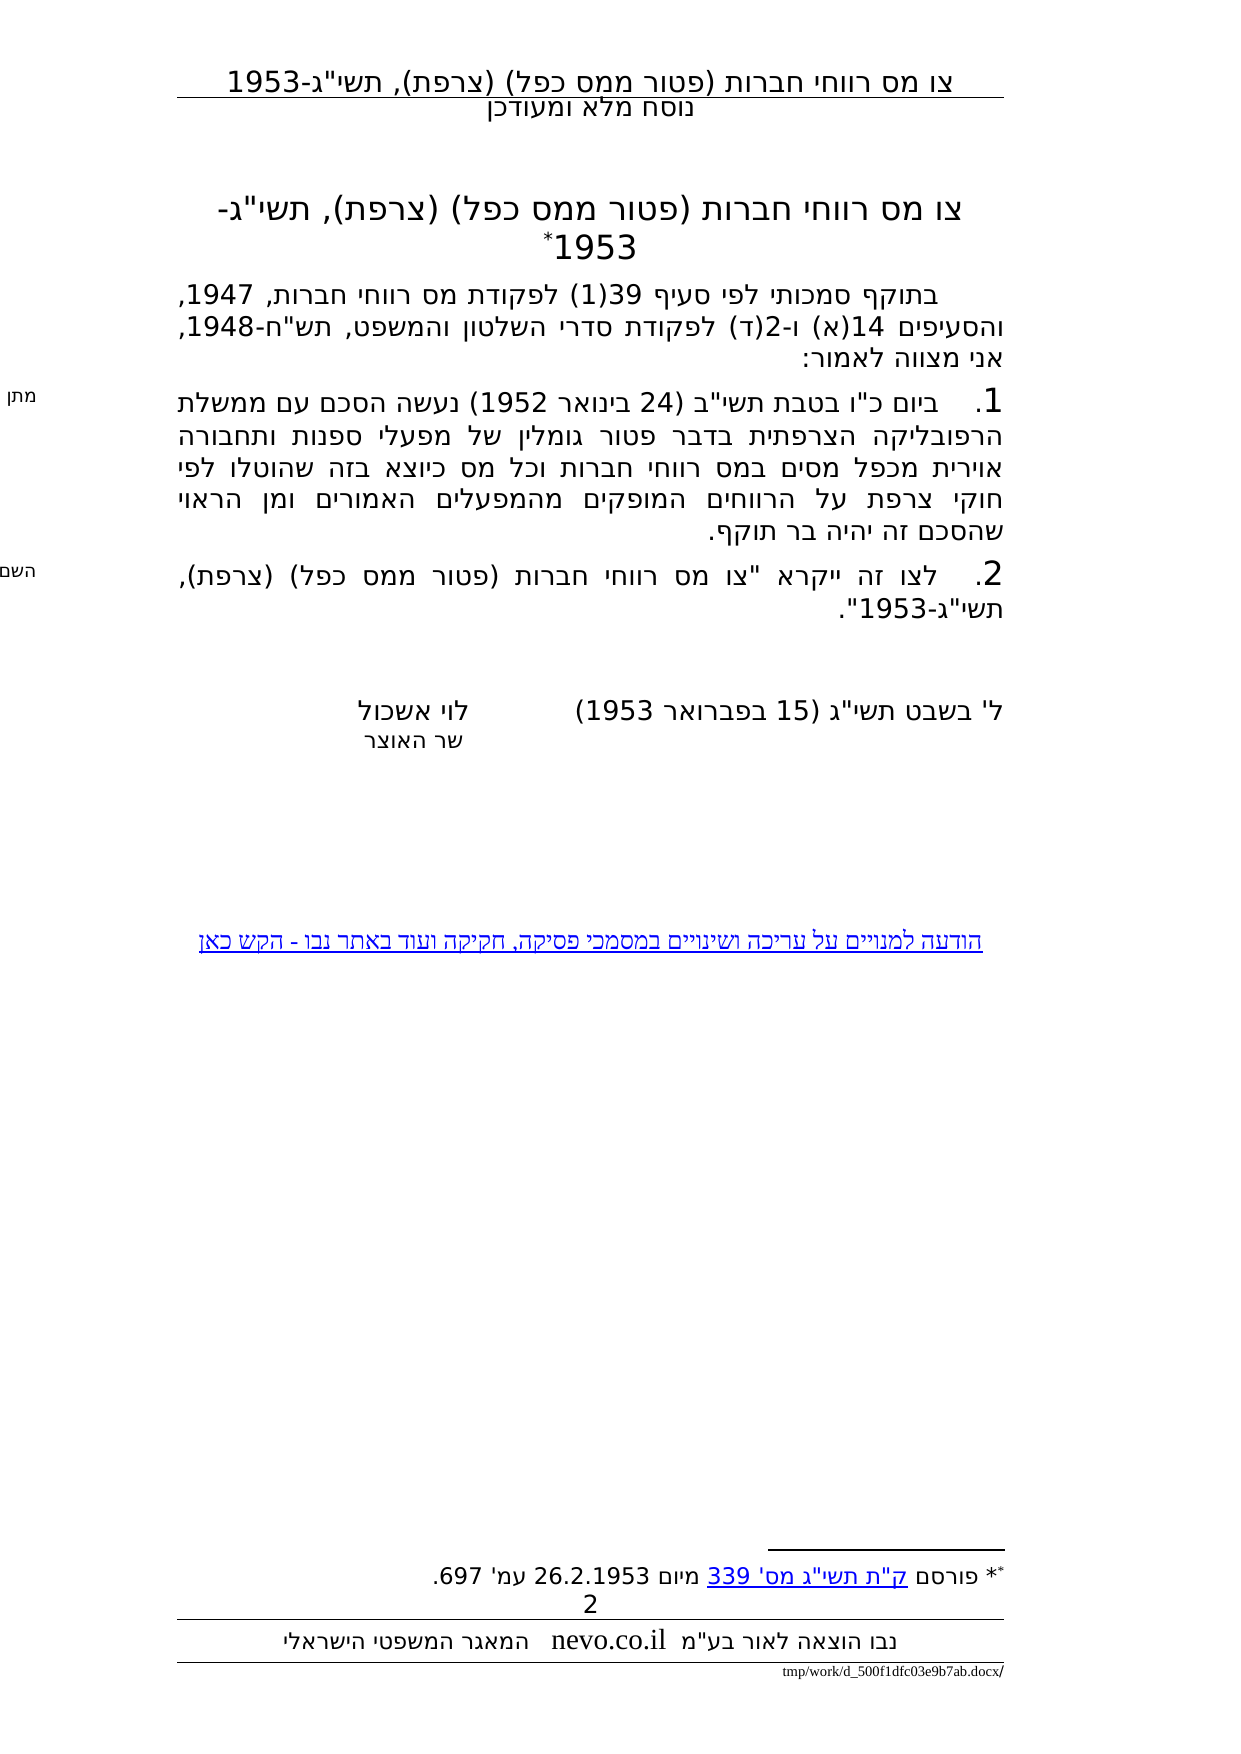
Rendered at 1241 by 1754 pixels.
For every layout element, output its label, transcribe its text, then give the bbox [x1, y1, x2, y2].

text צו מס רווחי חברות (פטור ממס כפל) (צרפת), תשי"ג-1953* [177, 189, 1004, 267]
text בתוקף סמכותי לפי סעיף 39(1) לפקודת מס רווחי חברות, 1947, והסעיפים 14(א) ו-2(ד) לפקודת סדרי השלטון והמשפט, תש"ח-1948, אני מצווה לאמור: [177, 280, 1004, 374]
text שר האוצר [177, 727, 1004, 754]
text 1. ביום כ"ו בטבת תשי"ב (24 בינואר 1952) נעשה הסכם עם ממשלת הרפובליקה הצרפתית בדבר פטור גומלין של מפעלי ספנות ותחבורה אוירית מכפל מסים במס רווחי חברות וכל מס כיוצא בזה שהוטלו לפי חוקי צרפת על הרווחים המופקים מהמפעלים האמורים ומן הראוי שהסכם זה יהיה בר תוקף. [177, 382, 1004, 547]
text 2. לצו זה ייקרא "צו מס רווחי חברות (פטור ממס כפל) (צרפת), תשי"ג-1953". [177, 554, 1004, 625]
text הודעה למנויים על עריכה ושינויים במסמכי פסיקה, חקיקה ועוד באתר נבו - הקש כאן [177, 926, 1004, 955]
text ל' בשבט תשי"ג (15 בפברואר 1953) לוי אשכול [177, 696, 1004, 727]
